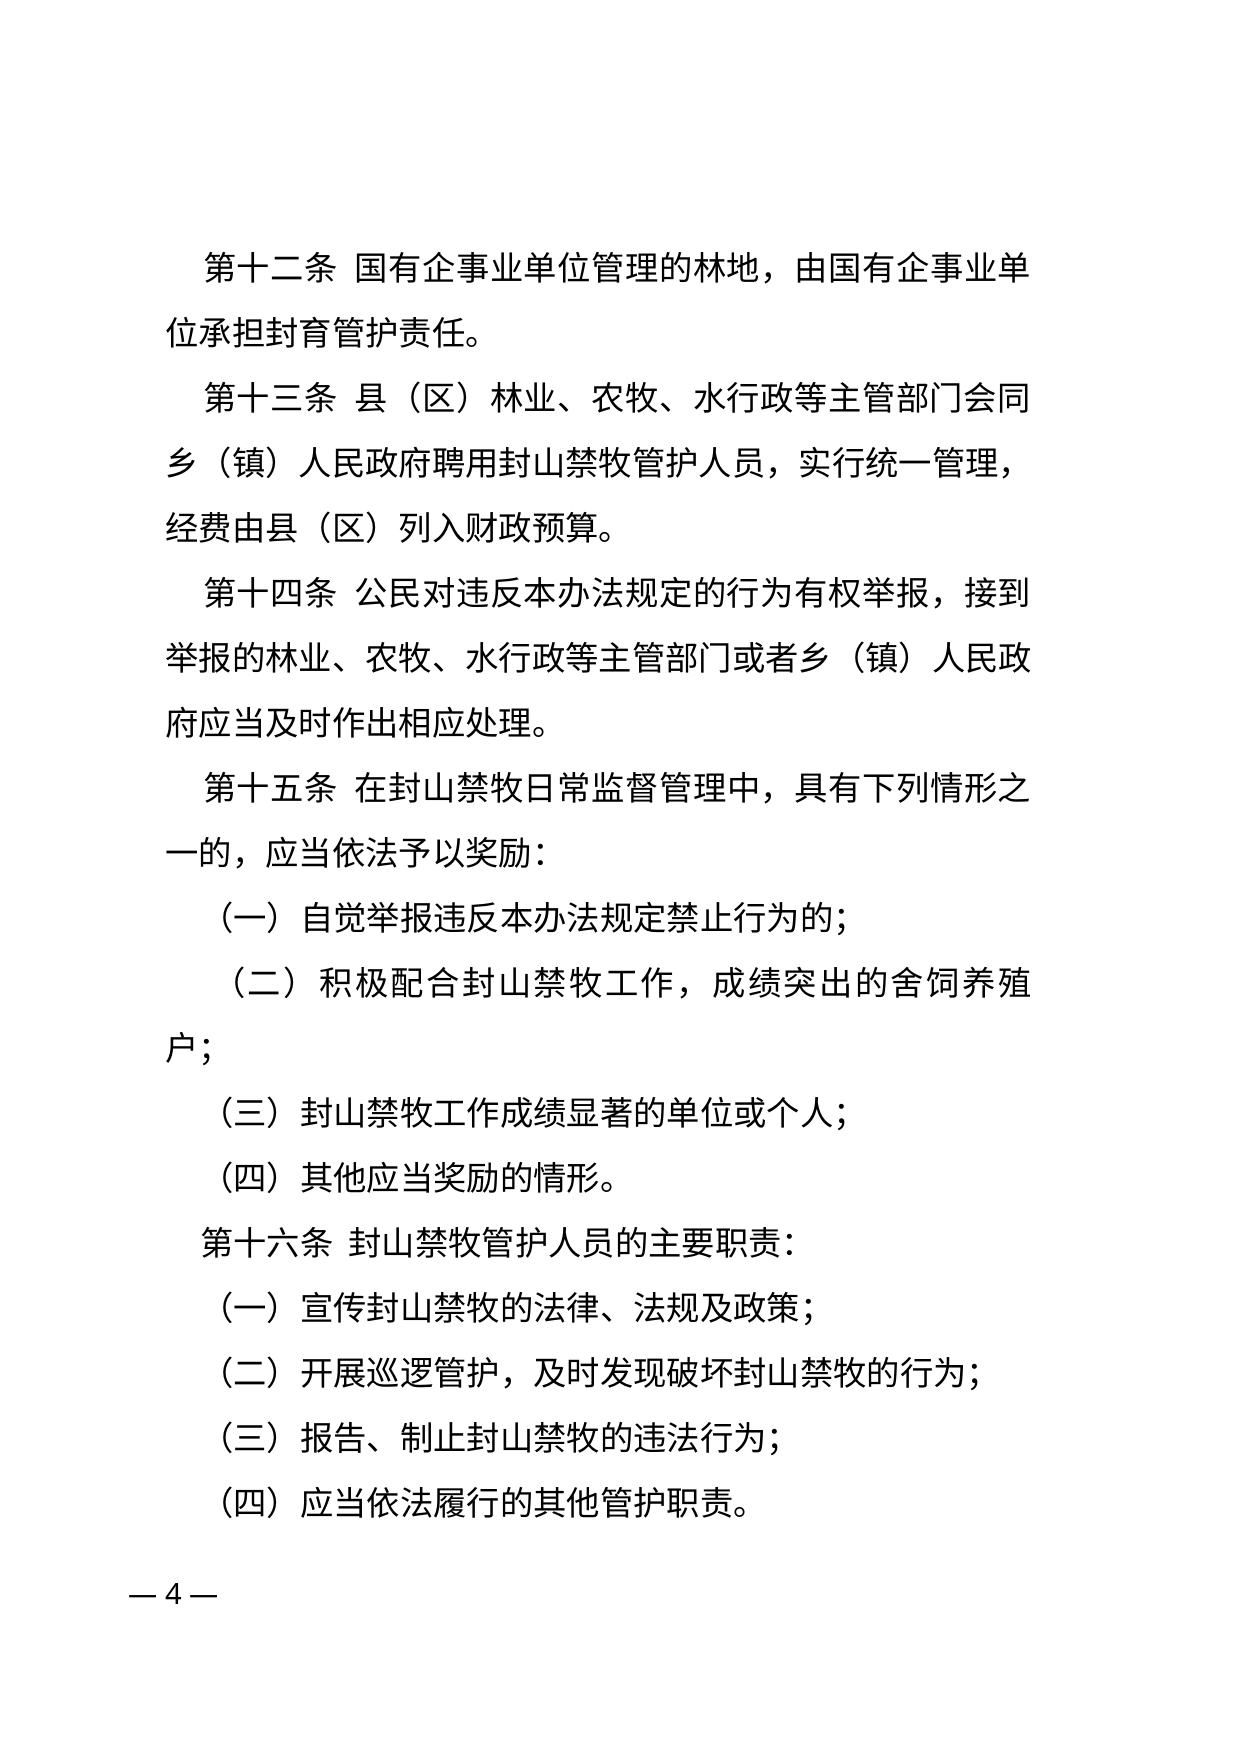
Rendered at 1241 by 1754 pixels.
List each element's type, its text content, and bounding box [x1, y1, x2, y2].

text 第十二条 国有企事业单位管理的林地，由国有企事业单位承担封育管护责任。 [165, 233, 1032, 363]
text （三）封山禁牧工作成绩显著的单位或个人； [165, 1078, 1032, 1143]
text 第十六条 封山禁牧管护人员的主要职责： [165, 1208, 1032, 1273]
text （二）积极配合封山禁牧工作，成绩突出的舍饲养殖户； [165, 948, 1032, 1078]
text （一）宣传封山禁牧的法律、法规及政策； [165, 1273, 1032, 1338]
text 第十五条 在封山禁牧日常监督管理中，具有下列情形之一的，应当依法予以奖励： [165, 753, 1032, 883]
text （四）应当依法履行的其他管护职责。 [165, 1468, 1032, 1533]
text （三）报告、制止封山禁牧的违法行为； [165, 1403, 1032, 1468]
text 第十三条 县（区）林业、农牧、水行政等主管部门会同乡（镇）人民政府聘用封山禁牧管护人员，实行统一管理，经费由县（区）列入财政预算。 [165, 363, 1032, 558]
text （二）开展巡逻管护，及时发现破坏封山禁牧的行为； [165, 1338, 1032, 1403]
text （一）自觉举报违反本办法规定禁止行为的； [165, 883, 1032, 948]
text 第十四条 公民对违反本办法规定的行为有权举报，接到举报的林业、农牧、水行政等主管部门或者乡（镇）人民政府应当及时作出相应处理。 [165, 558, 1032, 753]
text （四）其他应当奖励的情形。 [165, 1143, 1032, 1208]
